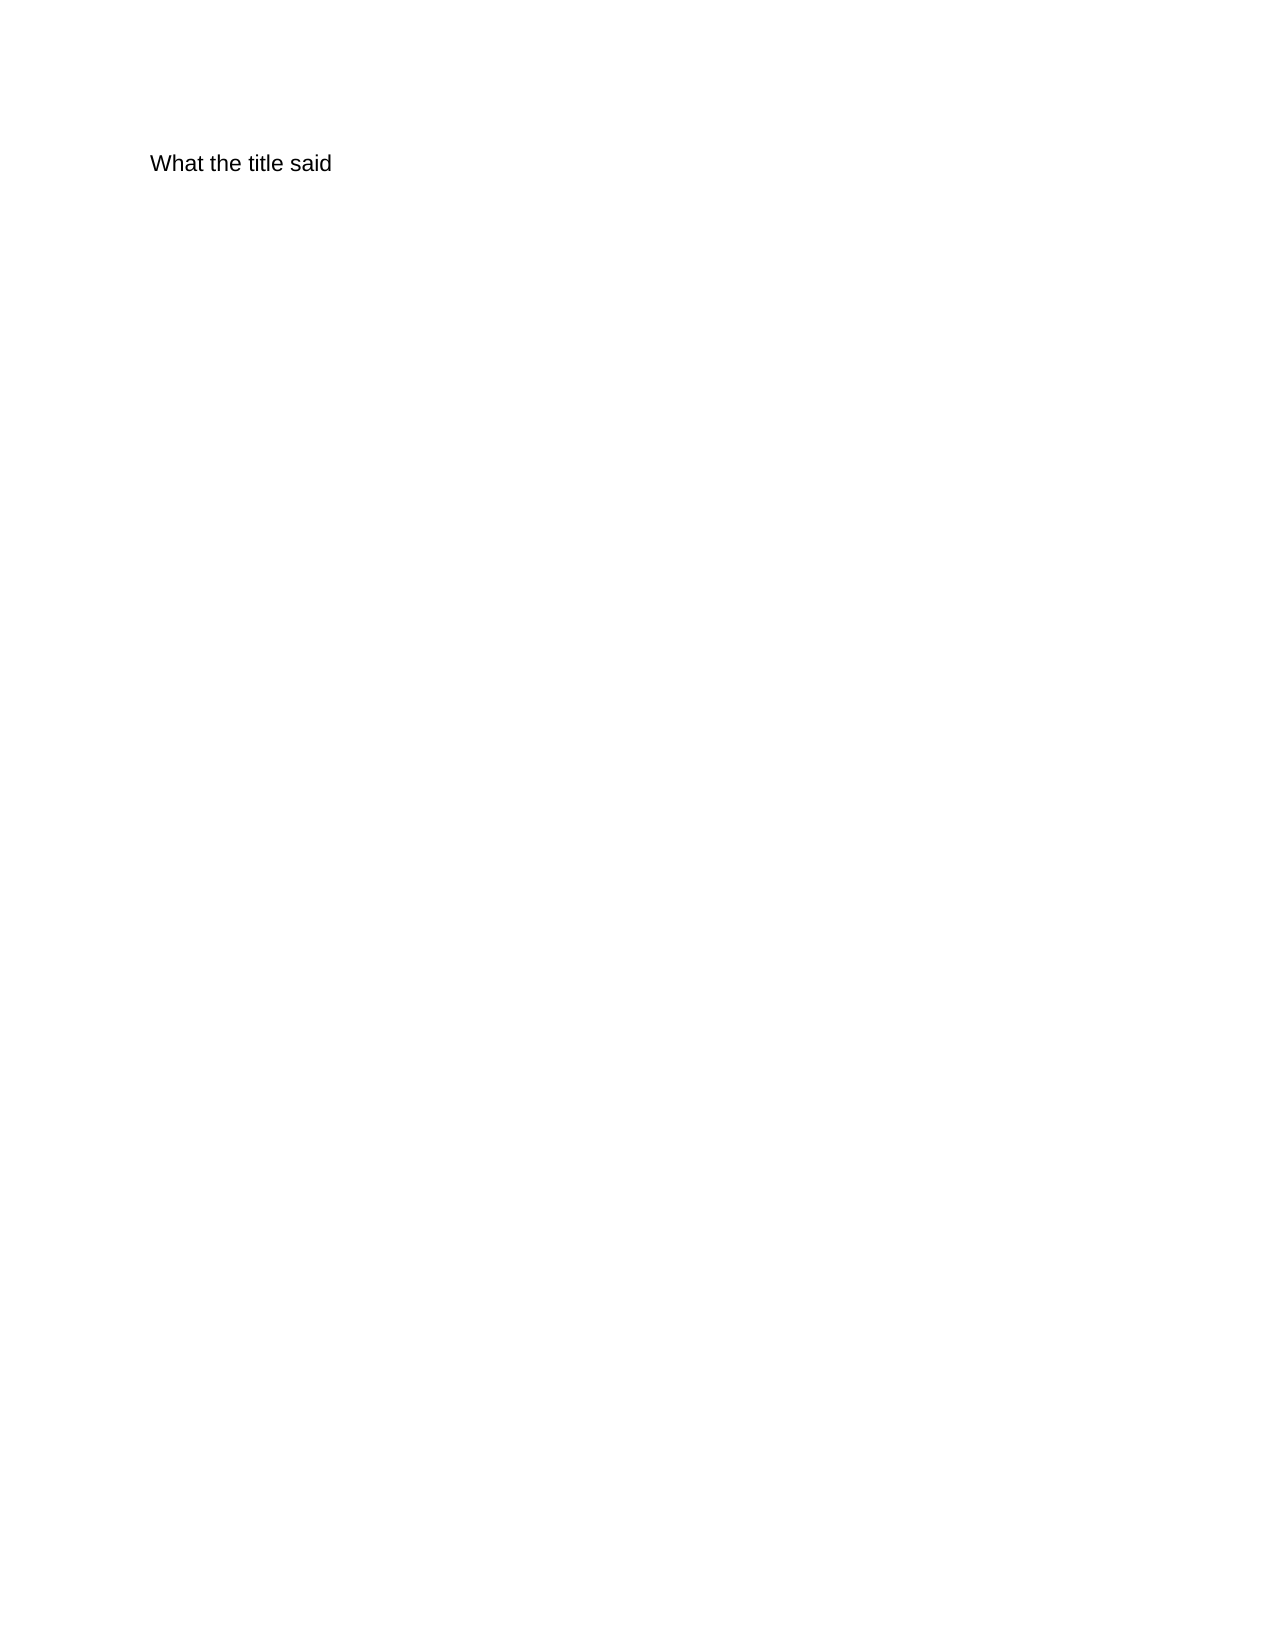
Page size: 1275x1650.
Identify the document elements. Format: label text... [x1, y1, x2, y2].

text What the title said [150, 150, 1125, 176]
